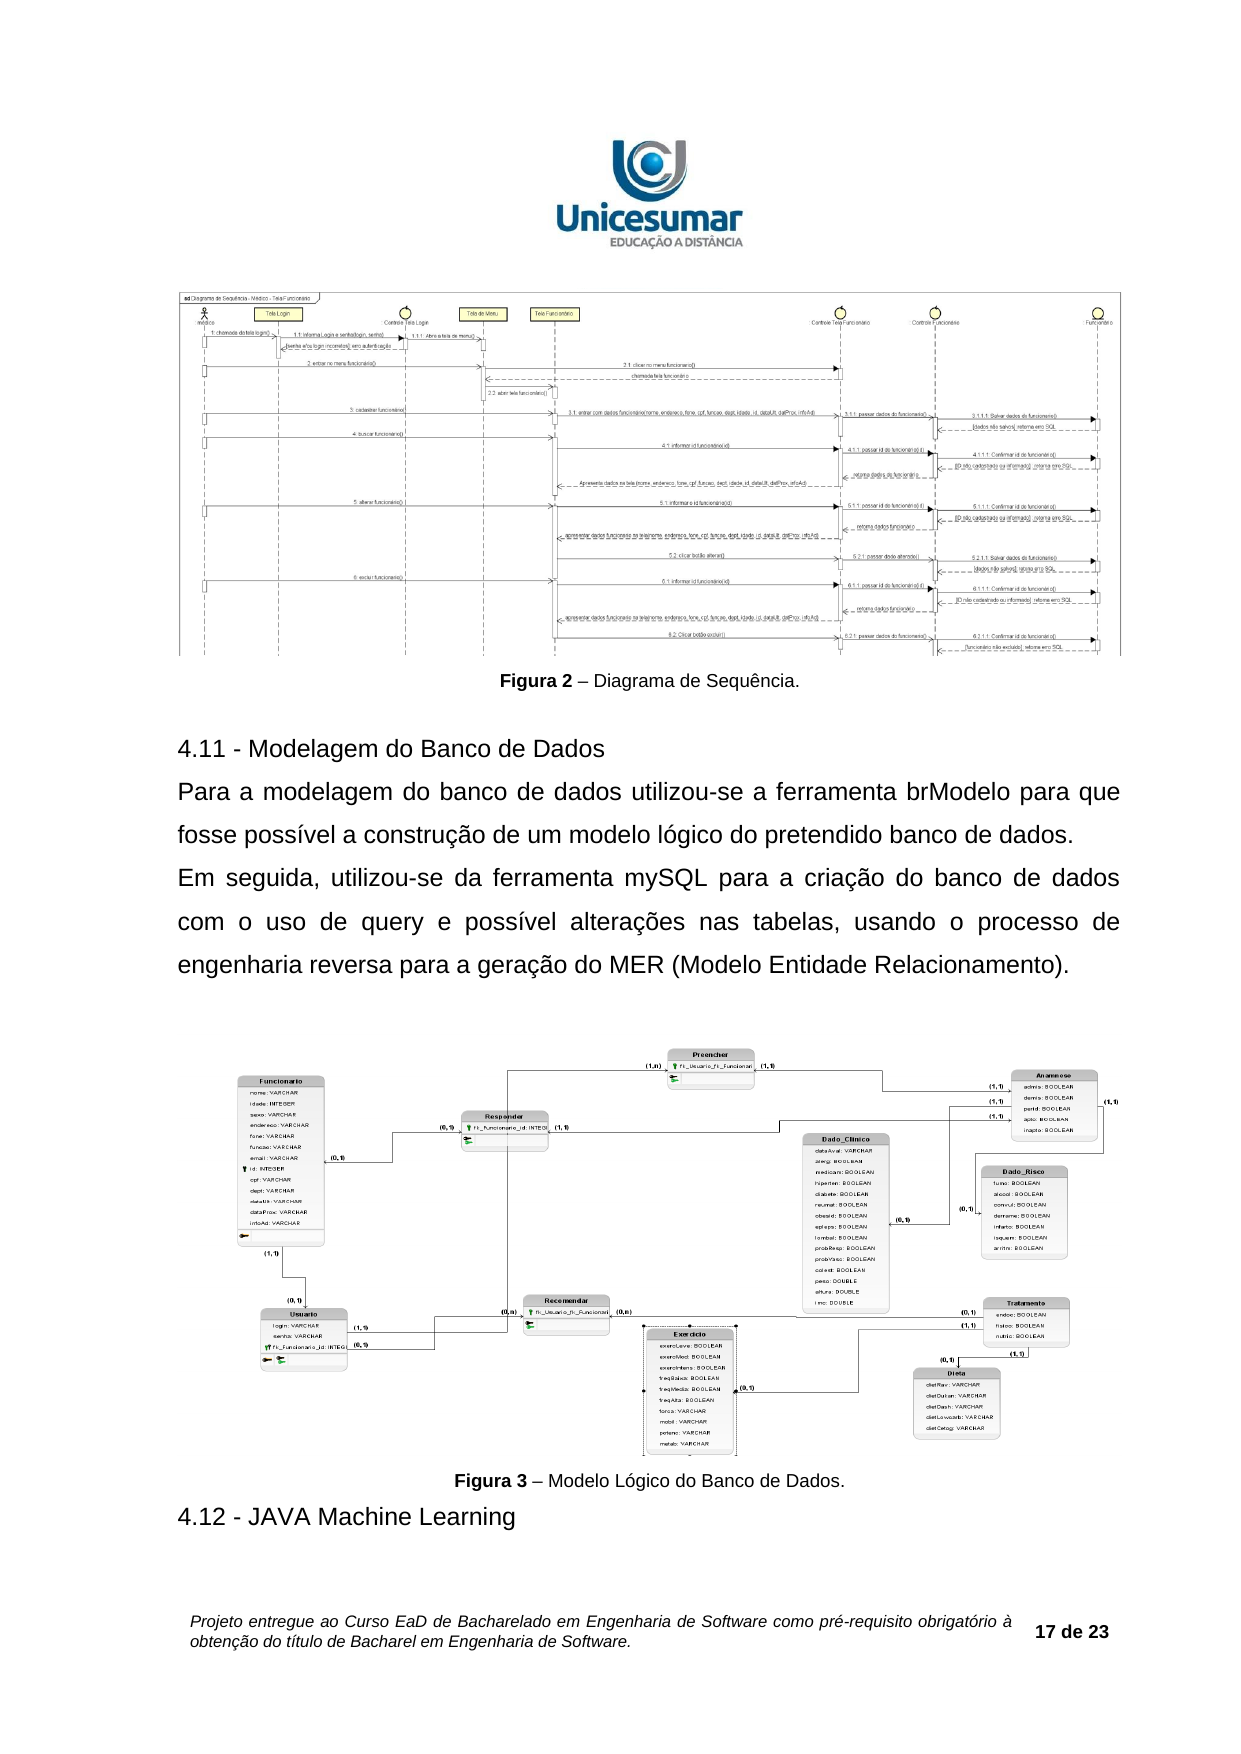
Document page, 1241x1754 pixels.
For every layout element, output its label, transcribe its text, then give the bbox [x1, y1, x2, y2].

text Para a modelagem do banco de dados utilizou-se a ferramenta brModelo para que fosse possível a construção de um modelo lógico do pretendido banco de dados. [177, 777, 1122, 849]
text 4.12 - JAVA Machine Learning [177, 1502, 1122, 1531]
picture [177, 73, 1123, 656]
picture [177, 992, 1123, 1456]
text Figura 2 – Diagrama de Sequência. [177, 669, 1122, 691]
text 4.11 - Modelagem do Banco de Dados [177, 734, 1122, 763]
text Figura 3 – Modelo Lógico do Banco de Dados. [177, 1470, 1122, 1491]
text Em seguida, utilizou-se da ferramenta mySQL para a criação do banco de dados com o uso de query e possível alterações nas tabelas, usando o processo de engenharia reversa para a geração do MER (Modelo Entidade Relacionamento). [177, 863, 1122, 978]
